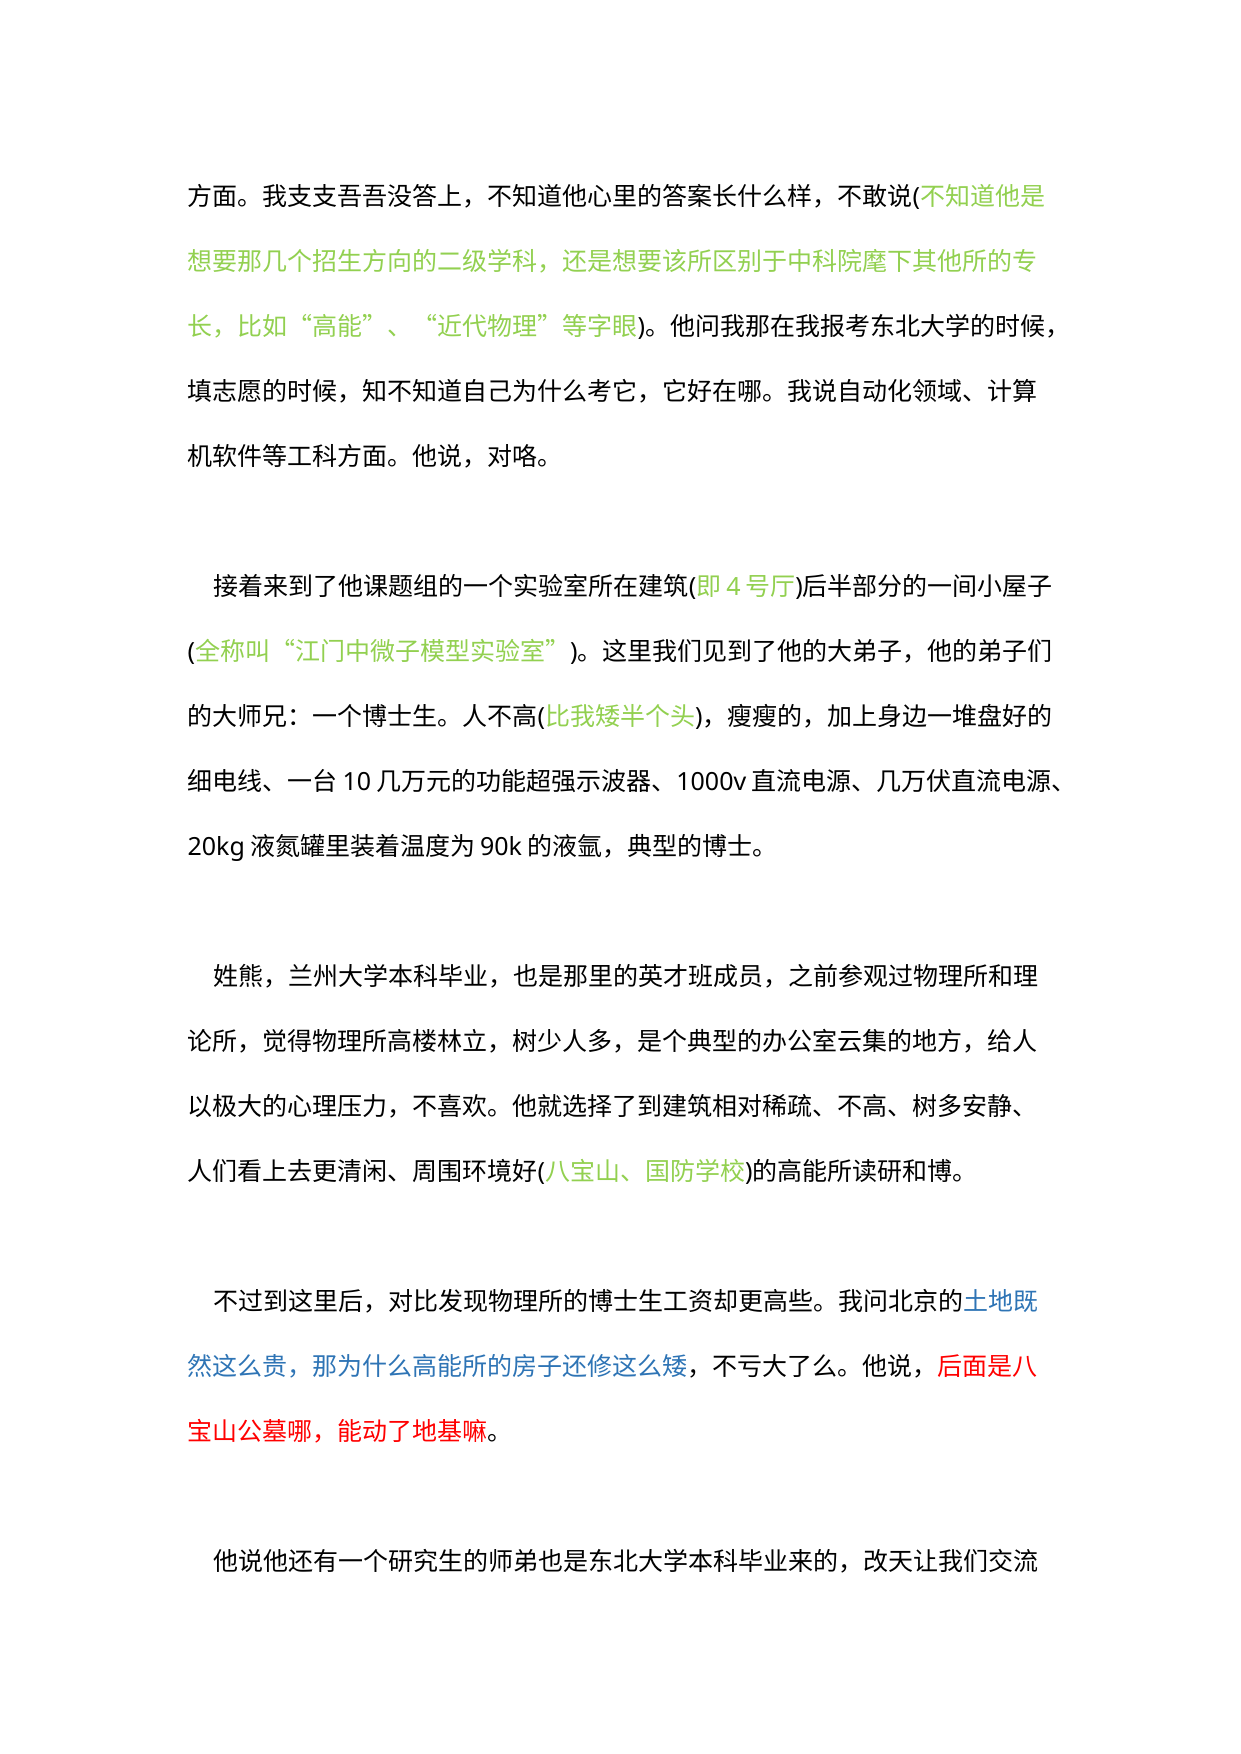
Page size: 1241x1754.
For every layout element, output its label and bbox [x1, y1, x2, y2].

text [187, 162, 1053, 1592]
